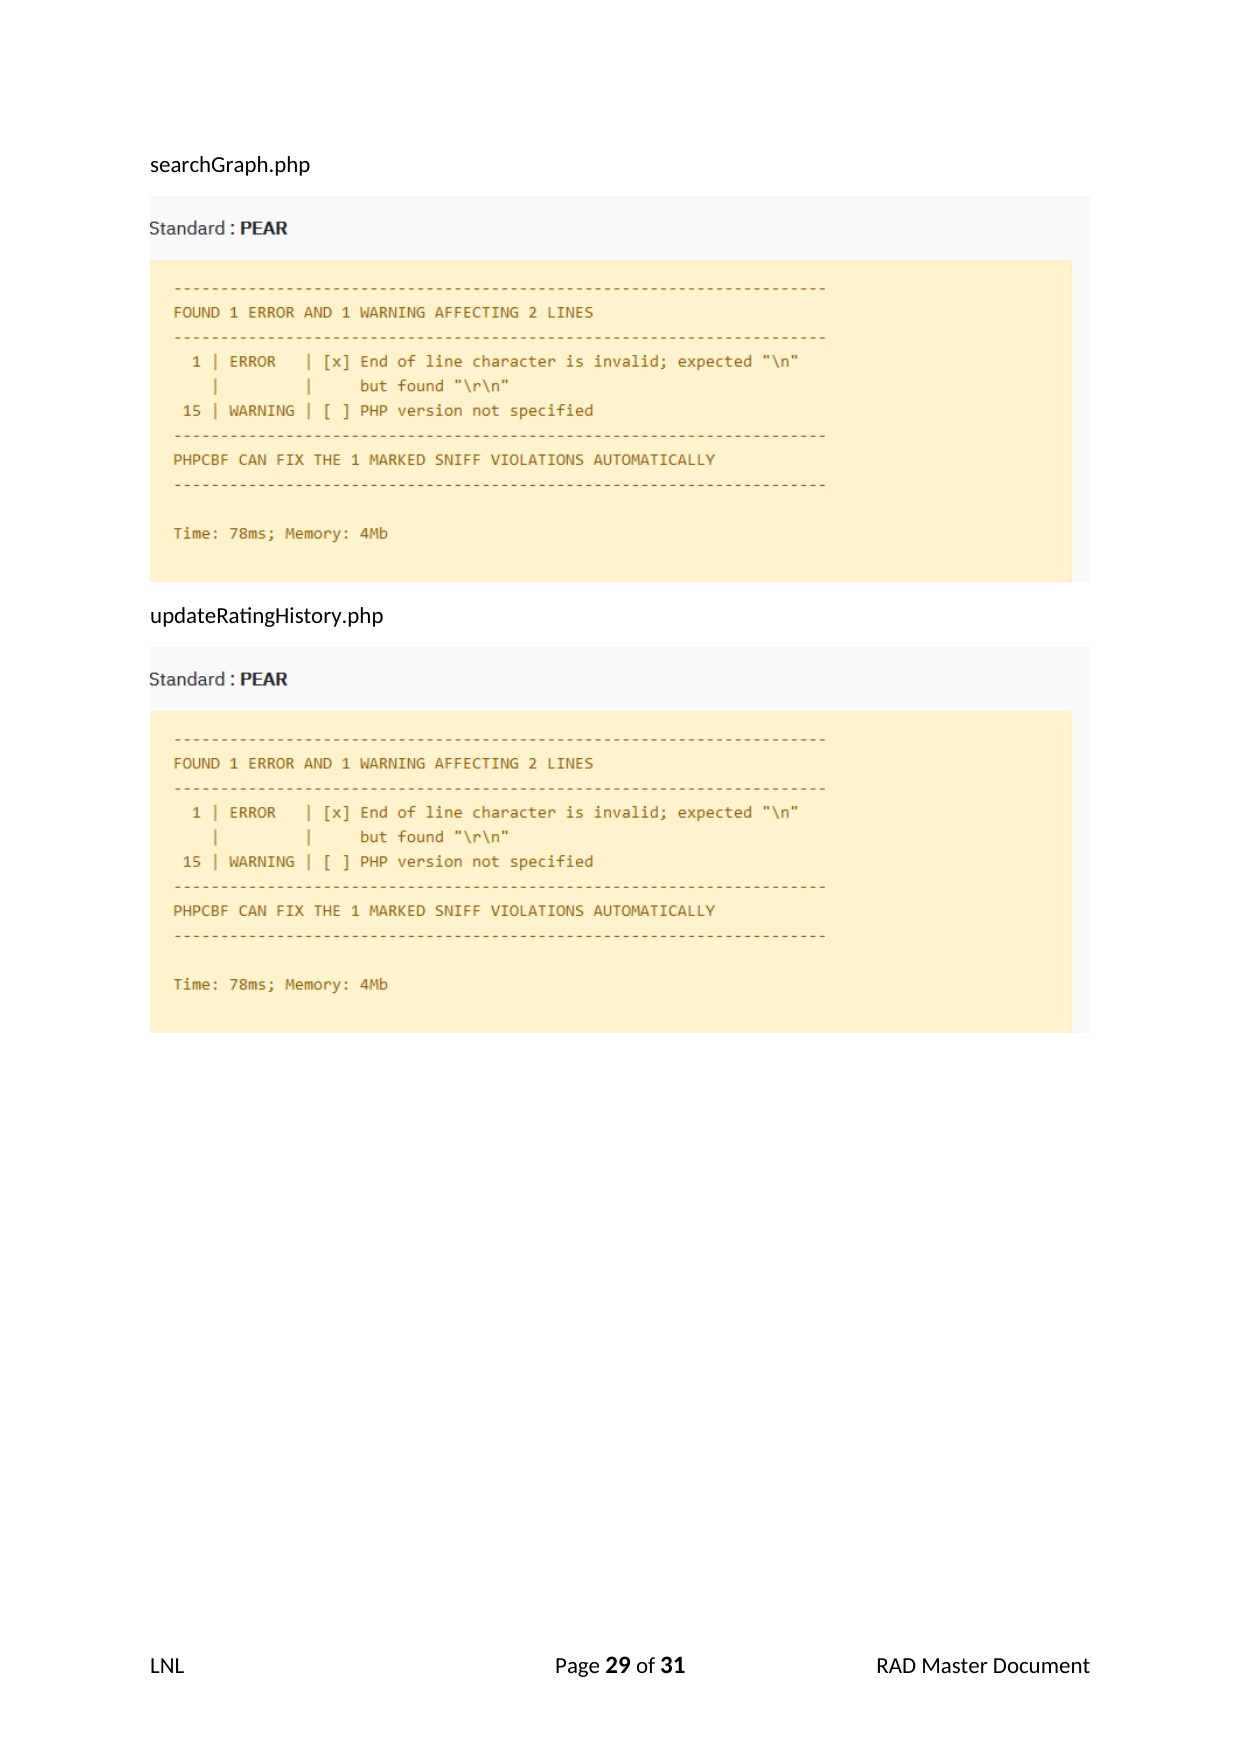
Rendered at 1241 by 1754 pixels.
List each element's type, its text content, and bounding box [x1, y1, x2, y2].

text updateRatingHistory.php [150, 601, 1090, 629]
picture [150, 647, 1091, 1033]
picture [150, 196, 1091, 582]
text searchGraph.php [150, 150, 1090, 178]
